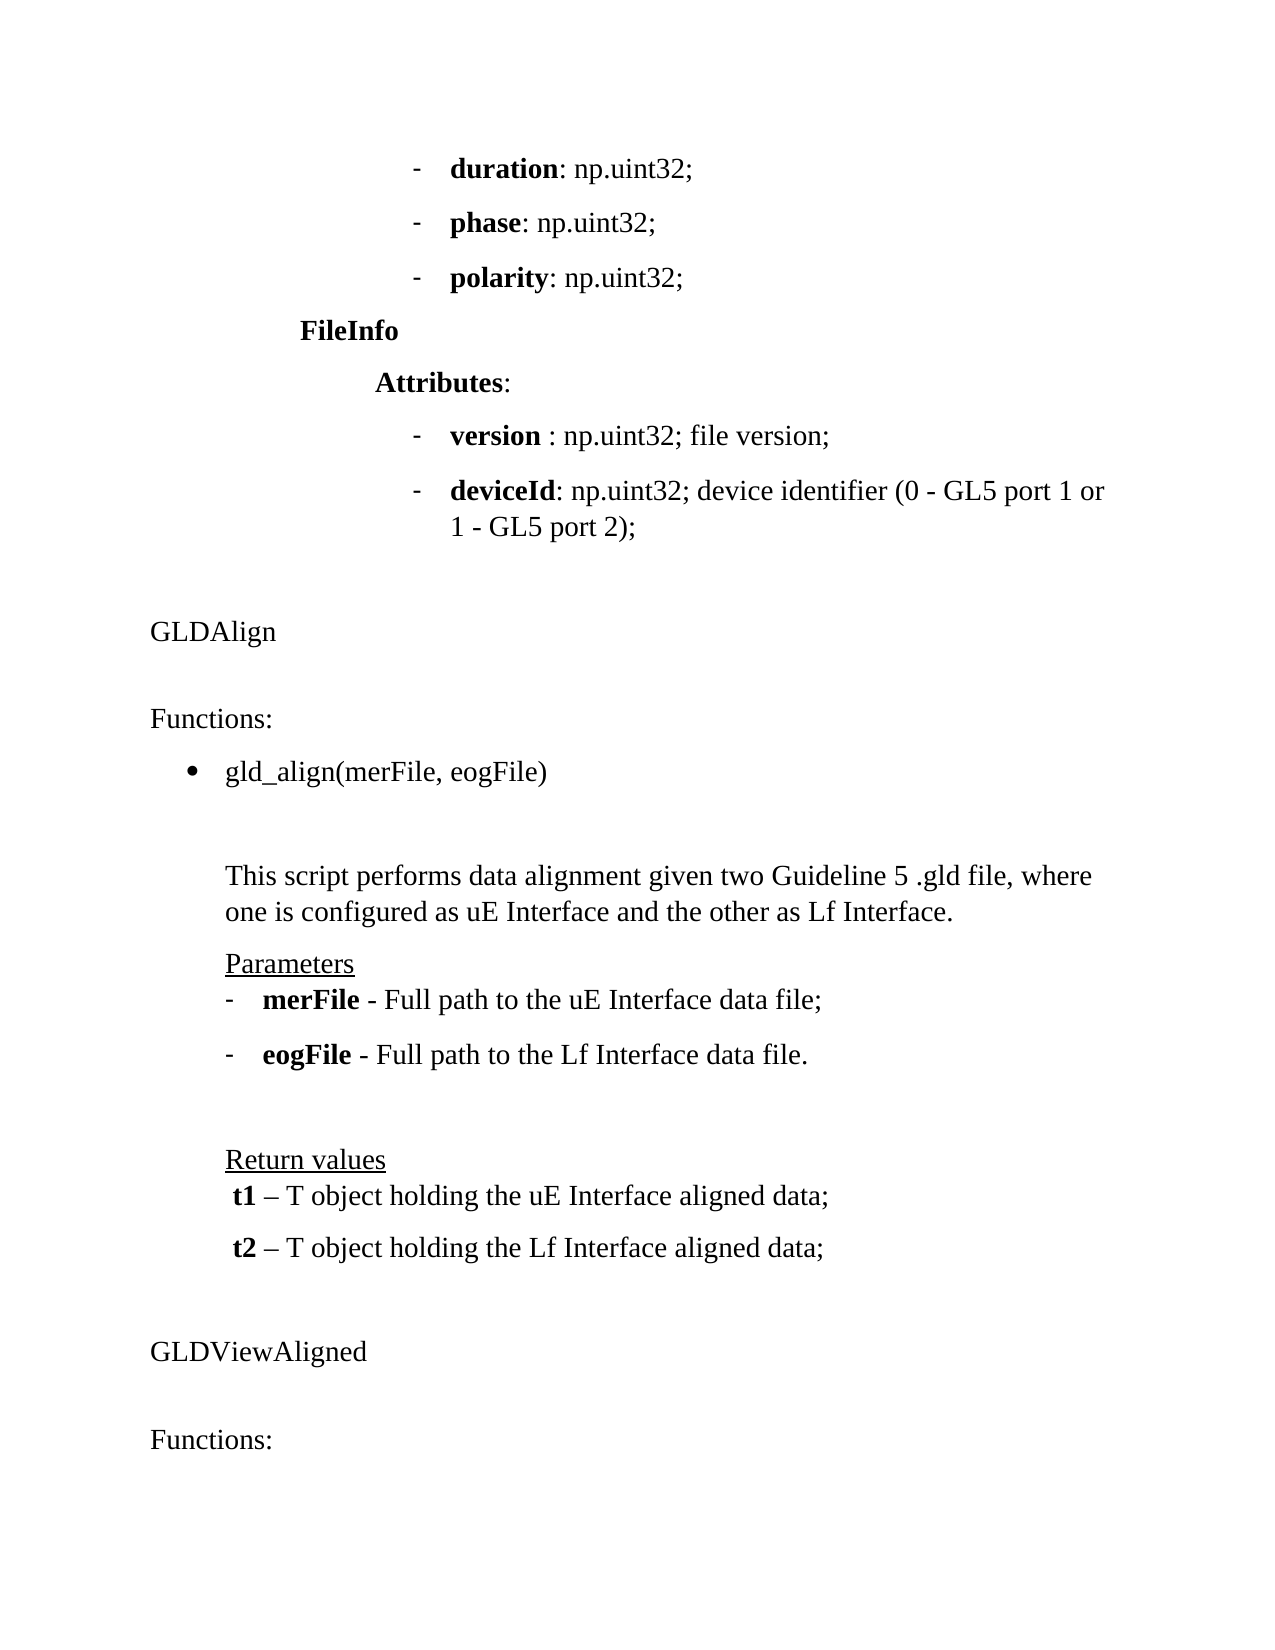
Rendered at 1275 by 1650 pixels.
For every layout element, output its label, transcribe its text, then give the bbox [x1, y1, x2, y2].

list eogFile - Full path to the Lf Interface data file. [225, 1036, 1125, 1071]
subtitle GLDViewAligned [150, 1334, 1125, 1368]
text t1 – T object holding the uE Interface aligned data; [150, 1178, 1125, 1211]
subtitle GLDAlign [150, 614, 1125, 647]
text Functions: [150, 702, 1125, 735]
list merFile - Full path to the uE Interface data file; [225, 981, 1125, 1017]
text Functions: [150, 1422, 1125, 1456]
subtitle Return values [150, 1142, 1125, 1176]
text t2 – T object holding the Lf Interface aligned data; [150, 1230, 1125, 1264]
list deviceId: np.uint32; device identifier (0 - GL5 port 1 or 1 - GL5 port 2); [412, 472, 1125, 543]
list gld_align(merFile, eogFile) [187, 754, 1125, 787]
list phase: np.uint32; [412, 204, 1125, 240]
subtitle Parameters [150, 946, 1125, 979]
list polarity: np.uint32; [412, 259, 1125, 294]
list This script performs data alignment given two Guideline 5 .gld file, where one is configured as uE Interface and the other as Lf Interface. [225, 858, 1125, 927]
text Attributes: [300, 365, 1125, 399]
text FileInfo [300, 313, 1125, 347]
list version : np.uint32; file version; [412, 417, 1125, 453]
list duration: np.uint32; [412, 150, 1125, 186]
